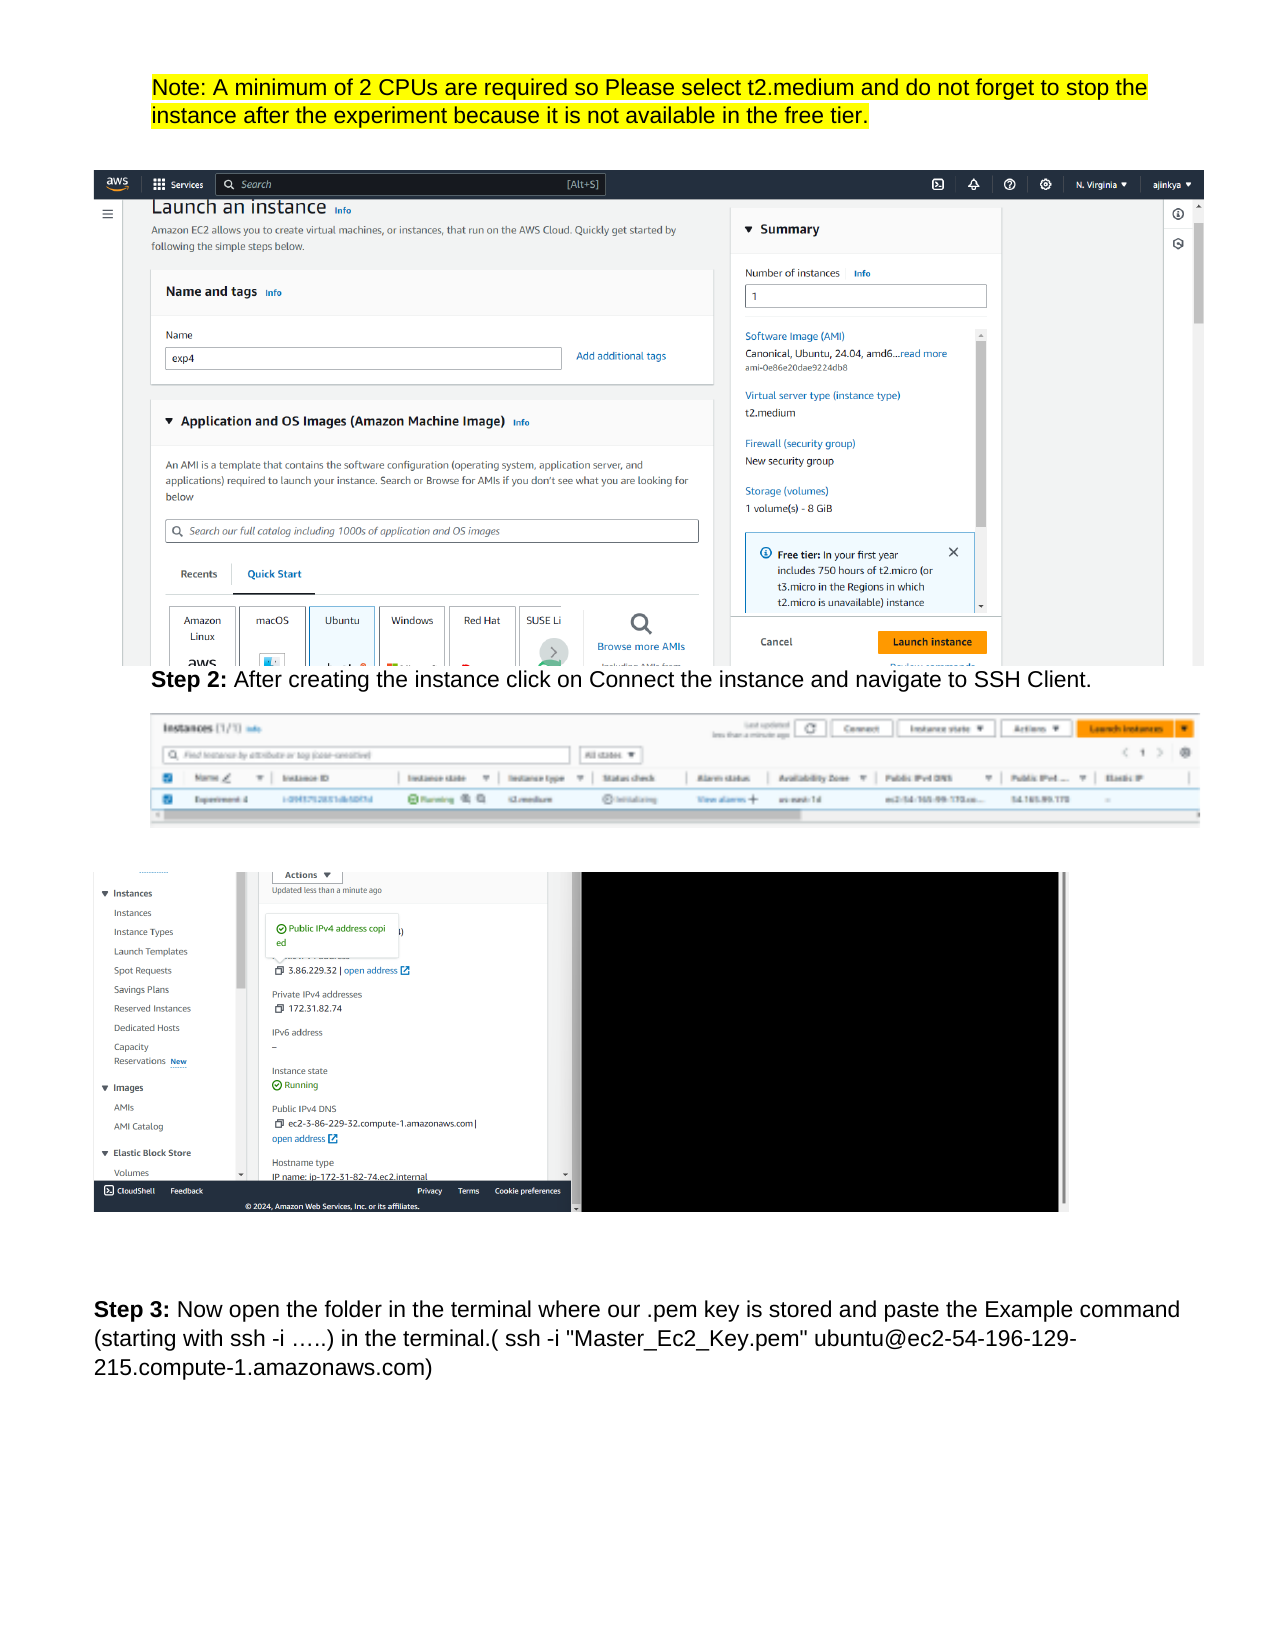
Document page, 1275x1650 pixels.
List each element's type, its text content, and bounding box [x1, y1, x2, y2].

text Step 2: After creating the instance click on Connect the instance and navigate to SSH Client. [150, 666, 1200, 713]
text Step 3: Now open the folder in the terminal where our .pem key is stored and paste the Example command (starting with ssh -i …..) in the terminal.( ssh -i "Master_Ec2_Key.pem" ubuntu@ec2-54-196-129-215.compute-1.amazonaws.com) [94, 1296, 1204, 1381]
text Note: A minimum of 2 CPUs are required so Please select t2.medium and do not forget to stop the instance after the experiment because it is not available in the free tier. [151, 73, 1150, 129]
picture [150, 713, 1200, 828]
picture [93, 170, 1204, 666]
picture [93, 872, 1069, 1212]
